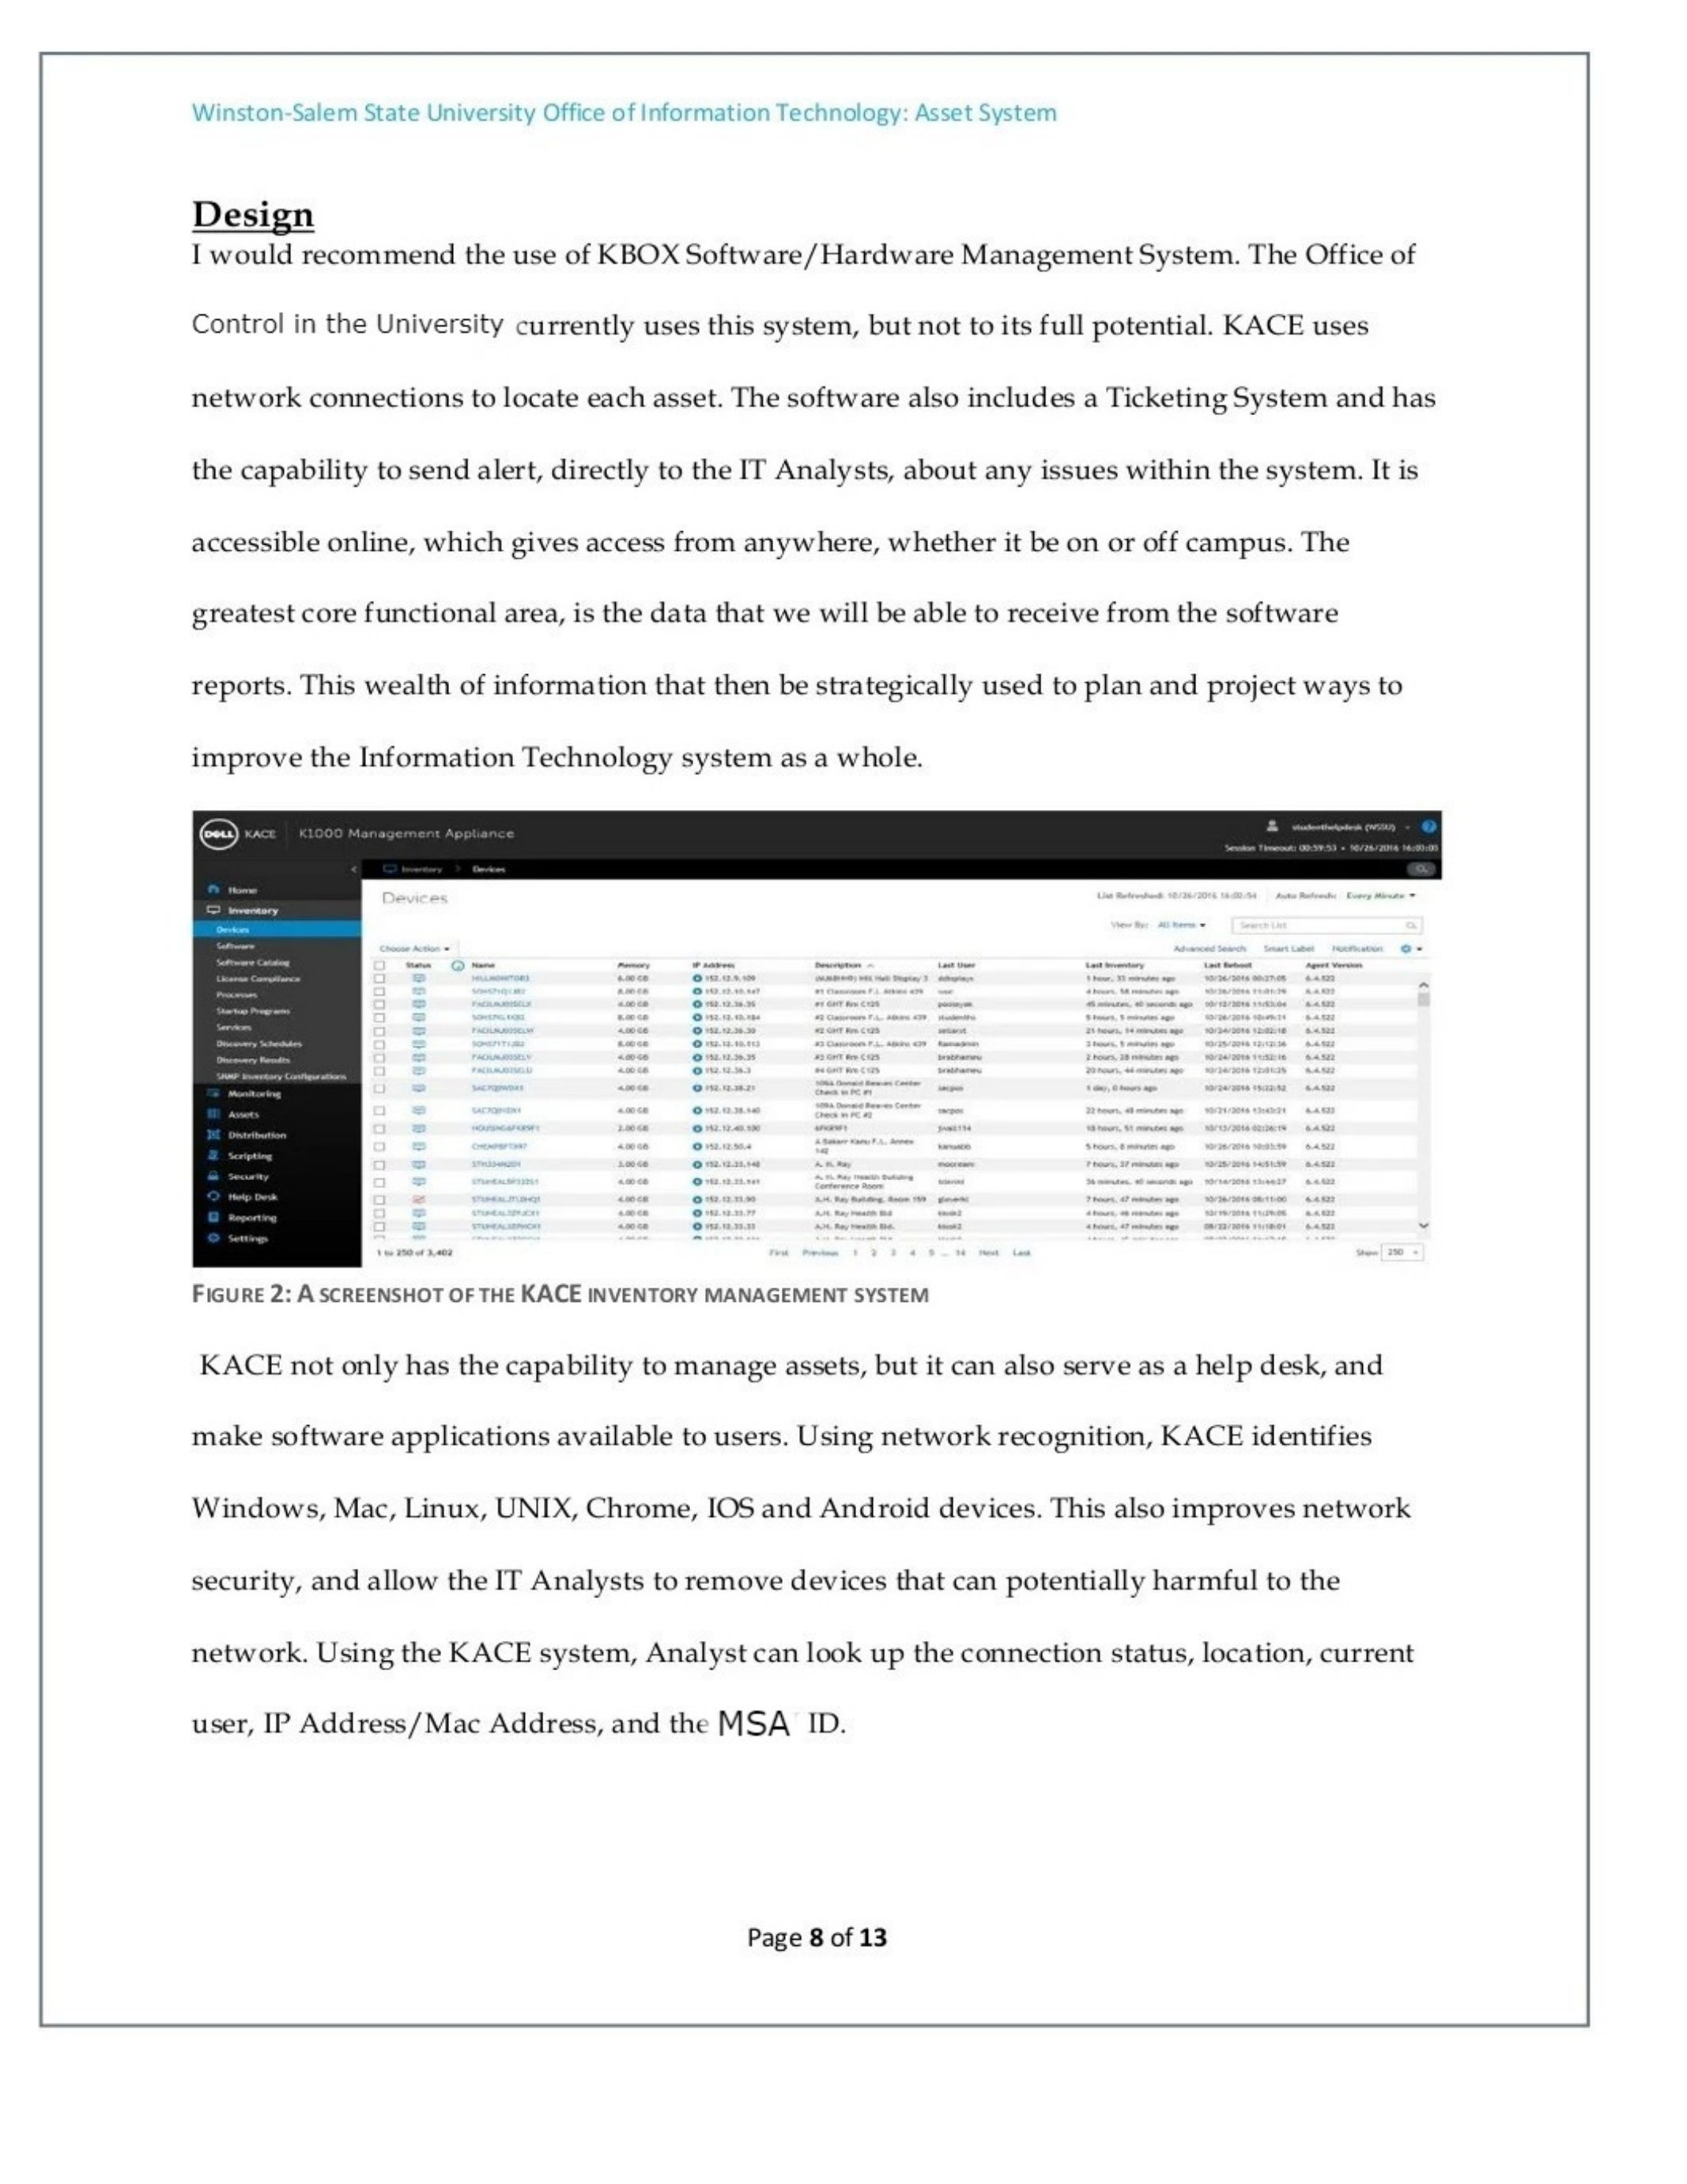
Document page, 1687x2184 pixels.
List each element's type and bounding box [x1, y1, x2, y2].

picture [37, 47, 1610, 2044]
